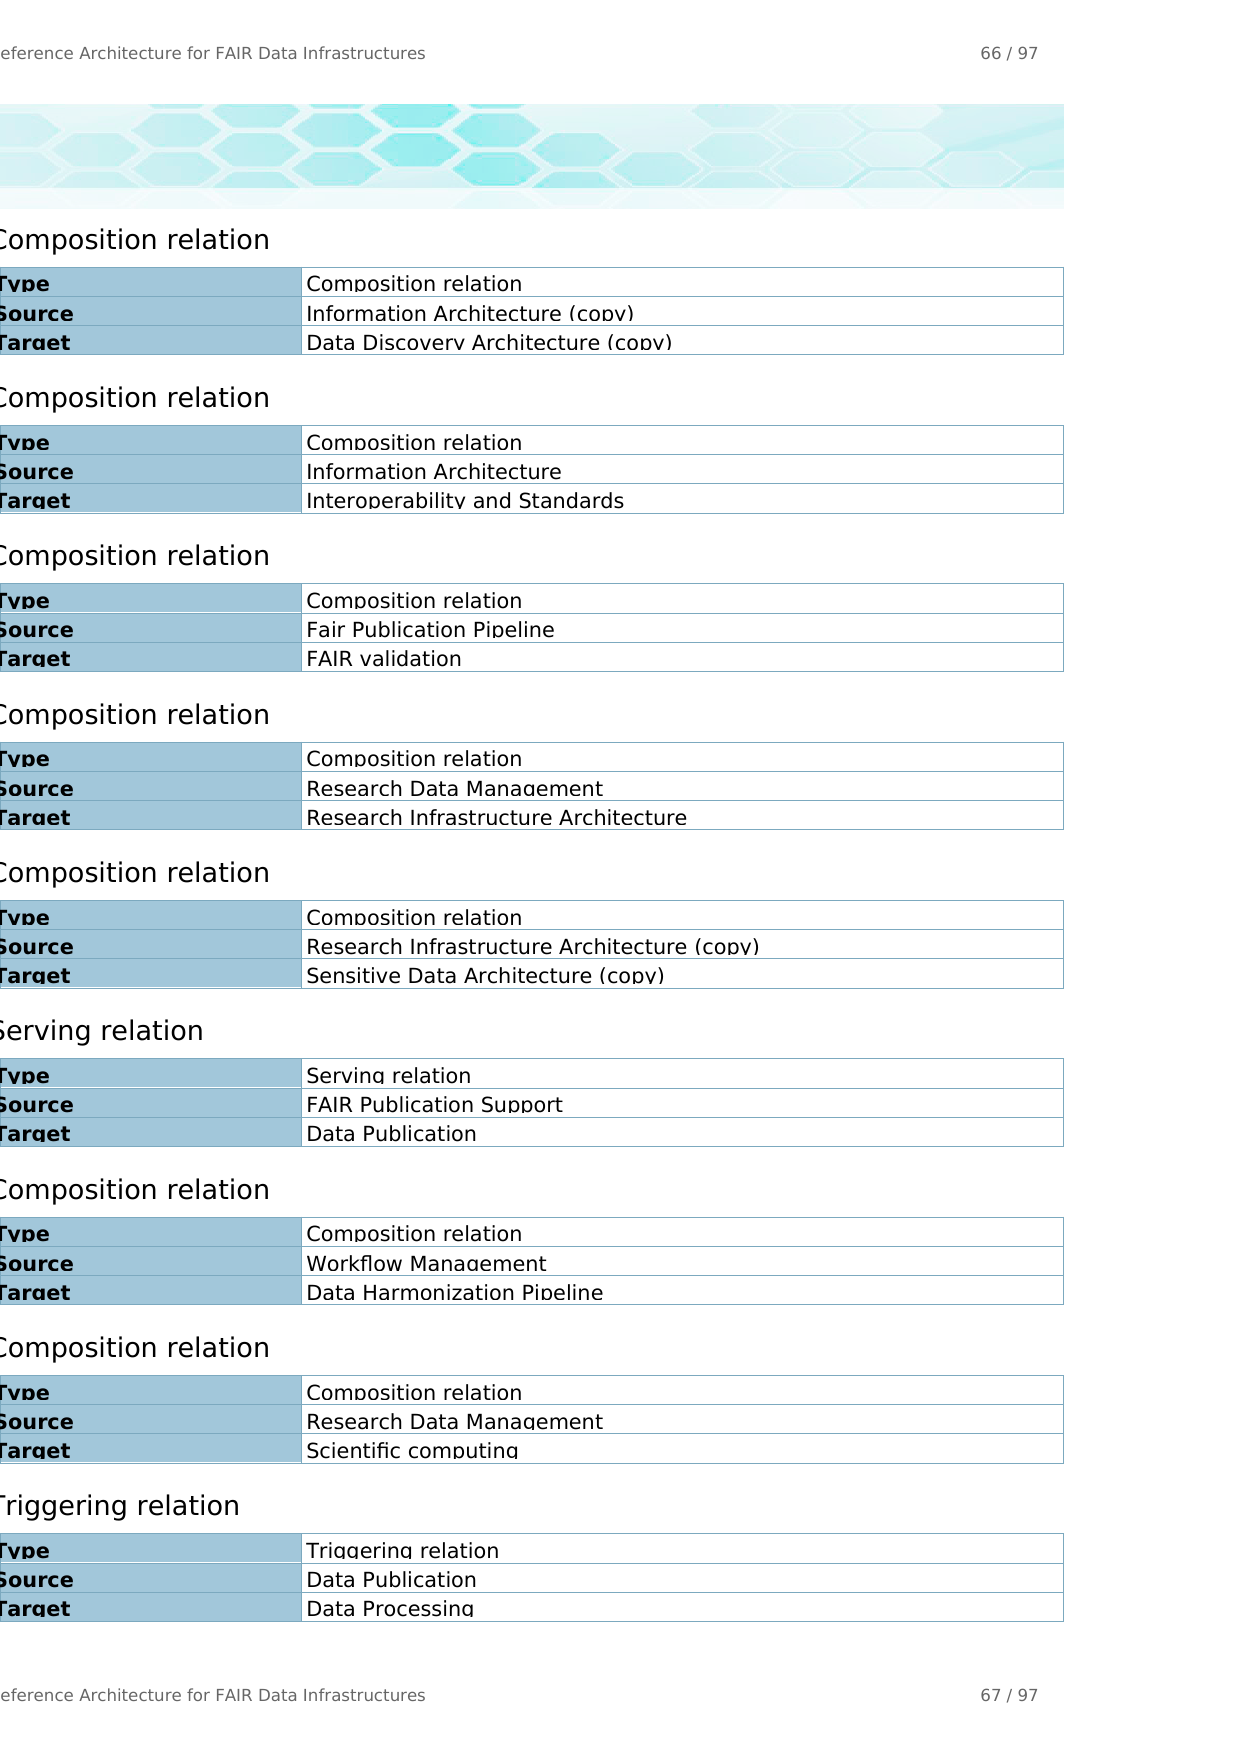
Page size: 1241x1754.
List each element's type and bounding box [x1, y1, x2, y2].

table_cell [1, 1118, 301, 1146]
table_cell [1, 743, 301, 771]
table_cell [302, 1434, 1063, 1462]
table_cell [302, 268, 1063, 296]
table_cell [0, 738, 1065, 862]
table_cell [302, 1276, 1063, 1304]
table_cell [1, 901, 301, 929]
picture [0, 104, 1064, 209]
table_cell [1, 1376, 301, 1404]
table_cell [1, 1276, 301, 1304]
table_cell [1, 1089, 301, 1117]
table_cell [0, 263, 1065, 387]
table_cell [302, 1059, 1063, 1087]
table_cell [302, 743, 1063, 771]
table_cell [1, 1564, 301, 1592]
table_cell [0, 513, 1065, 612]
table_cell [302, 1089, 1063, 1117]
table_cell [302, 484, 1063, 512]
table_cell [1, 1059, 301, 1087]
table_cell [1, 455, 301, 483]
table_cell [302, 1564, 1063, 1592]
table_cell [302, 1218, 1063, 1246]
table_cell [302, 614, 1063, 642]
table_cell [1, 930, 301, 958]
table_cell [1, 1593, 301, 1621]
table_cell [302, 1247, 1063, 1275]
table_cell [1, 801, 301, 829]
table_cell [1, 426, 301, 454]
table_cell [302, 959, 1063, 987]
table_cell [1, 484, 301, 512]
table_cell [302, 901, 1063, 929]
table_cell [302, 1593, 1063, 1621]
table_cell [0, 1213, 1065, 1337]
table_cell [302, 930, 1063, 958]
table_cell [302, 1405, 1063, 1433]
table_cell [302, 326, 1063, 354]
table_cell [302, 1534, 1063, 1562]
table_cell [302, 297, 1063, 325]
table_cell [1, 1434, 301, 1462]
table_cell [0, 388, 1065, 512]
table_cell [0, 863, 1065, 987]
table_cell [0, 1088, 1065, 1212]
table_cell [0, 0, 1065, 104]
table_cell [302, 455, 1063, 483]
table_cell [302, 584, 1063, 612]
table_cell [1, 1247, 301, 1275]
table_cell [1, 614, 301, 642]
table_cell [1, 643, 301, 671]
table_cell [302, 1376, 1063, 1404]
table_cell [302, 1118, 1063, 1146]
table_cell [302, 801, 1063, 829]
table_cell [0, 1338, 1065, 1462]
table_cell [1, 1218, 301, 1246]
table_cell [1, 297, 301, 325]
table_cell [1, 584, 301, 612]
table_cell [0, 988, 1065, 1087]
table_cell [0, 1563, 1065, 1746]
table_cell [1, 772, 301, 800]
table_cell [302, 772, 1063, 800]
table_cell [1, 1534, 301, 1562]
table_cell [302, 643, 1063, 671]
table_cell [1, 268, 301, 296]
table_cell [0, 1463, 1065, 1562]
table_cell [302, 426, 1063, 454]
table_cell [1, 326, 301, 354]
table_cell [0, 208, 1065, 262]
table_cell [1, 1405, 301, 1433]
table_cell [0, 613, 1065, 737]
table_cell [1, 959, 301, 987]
